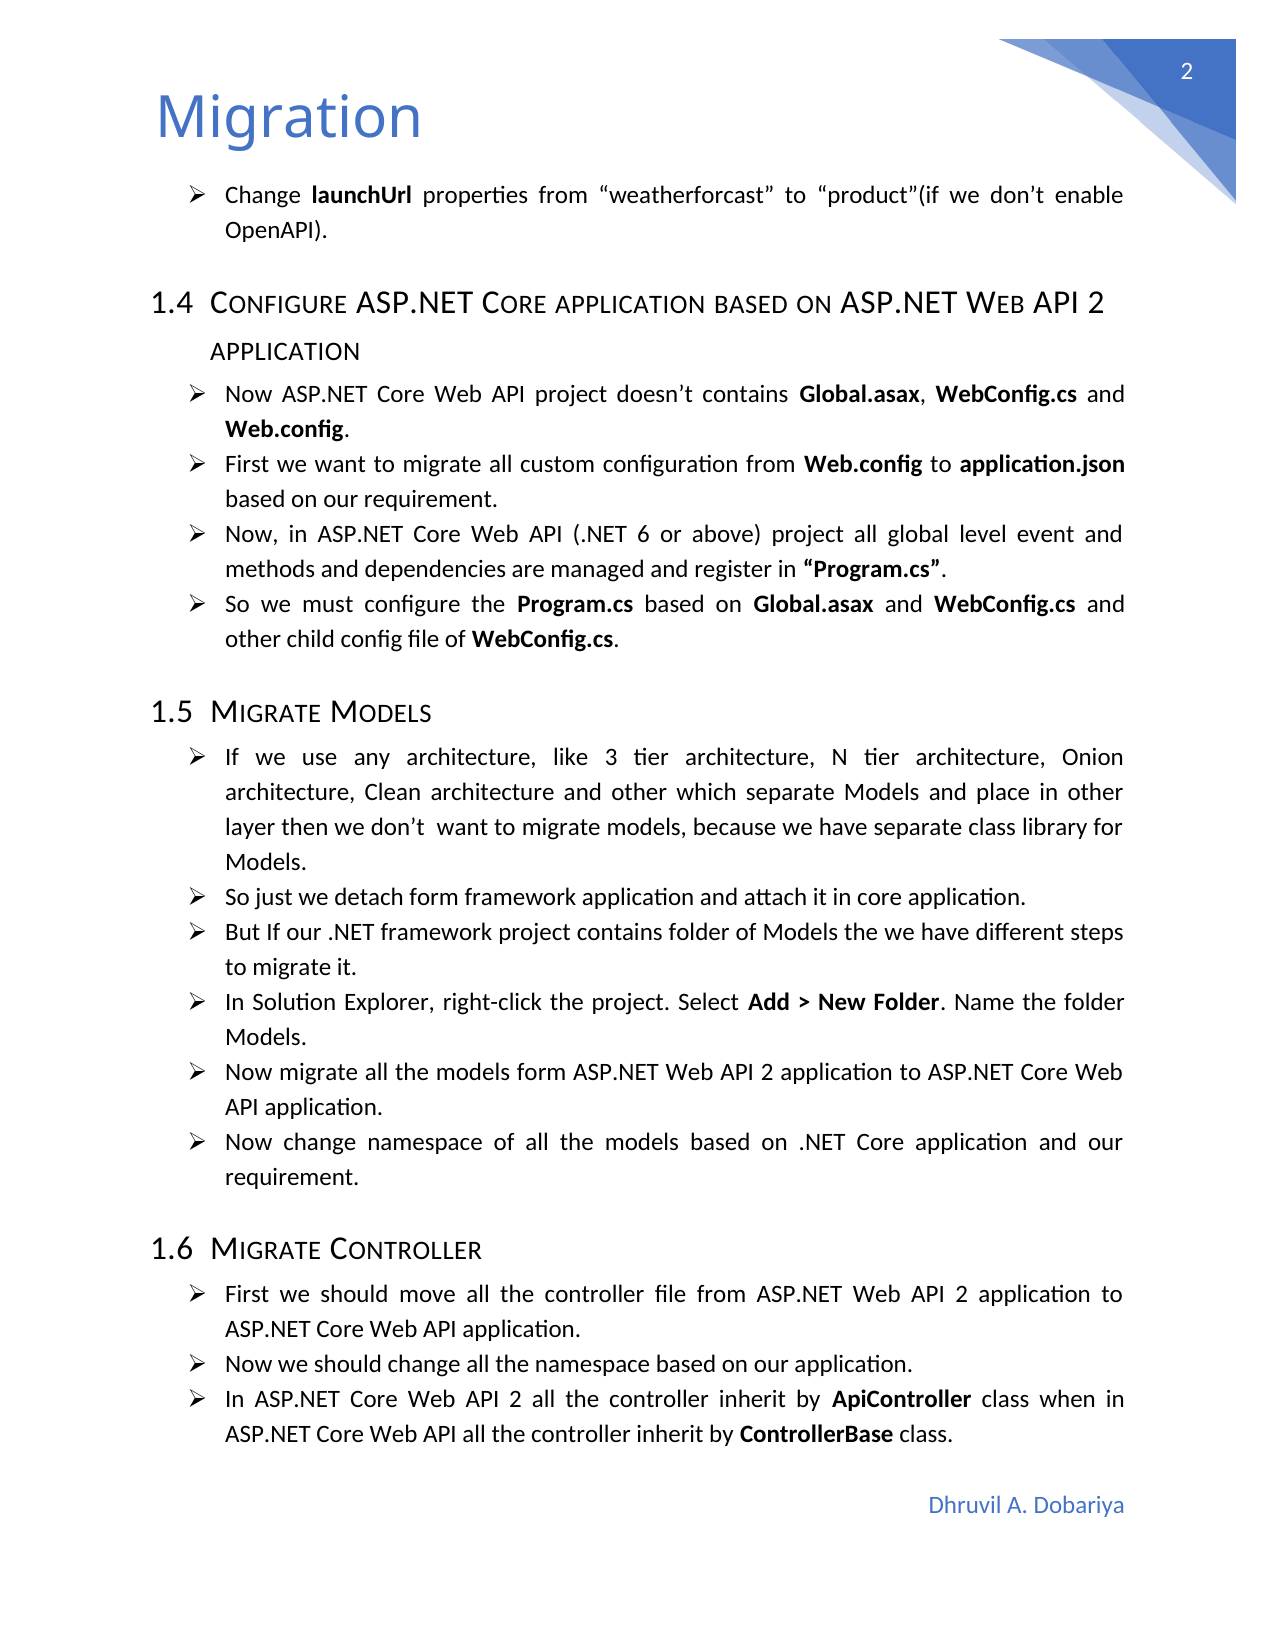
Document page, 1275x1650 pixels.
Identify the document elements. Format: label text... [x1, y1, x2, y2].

list Now, in ASP.NET Core Web API (.NET 6 or above) project all global level event and methods and dependencies are managed and register in “Program.cs”. [187, 518, 1125, 584]
list Now ASP.NET Core Web API project doesn’t contains Global.asax, WebConfig.cs and Web.config. [187, 378, 1125, 444]
list In ASP.NET Core Web API 2 all the controller inherit by ApiController class when in ASP.NET Core Web API all the controller inherit by ControllerBase class. [187, 1383, 1125, 1448]
list But If our .NET framework project contains folder of Models the we have different steps to migrate it. [187, 916, 1125, 981]
subtitle Migrate Models [150, 690, 1125, 731]
list Change launchUrl properties from “weatherforcast” to “product”(if we don’t enable OpenAPI). [187, 179, 1125, 245]
list First we want to migrate all custom configuration from Web.config to application.json based on our requirement. [187, 448, 1125, 514]
subtitle Migrate Controller [150, 1227, 1125, 1268]
subtitle Configure ASP.NET Core application based on ASP.NET Web API 2 application [150, 281, 1125, 368]
list So just we detach form framework application and attach it in core application. [187, 881, 1125, 911]
list First we should move all the controller file from ASP.NET Web API 2 application to ASP.NET Core Web API application. [187, 1278, 1125, 1343]
list Now migrate all the models form ASP.NET Web API 2 application to ASP.NET Core Web API application. [187, 1056, 1125, 1121]
list Now we should change all the namespace based on our application. [187, 1348, 1125, 1378]
list If we use any architecture, like 3 tier architecture, N tier architecture, Onion architecture, Clean architecture and other which separate Models and place in other layer then we don’t want to migrate models, because we have separate class library for Models. [187, 741, 1125, 876]
list In Solution Explorer, right-click the project. Select Add > New Folder. Name the folder Models. [187, 986, 1125, 1051]
list So we must configure the Program.cs based on Global.asax and WebConfig.cs and other child config file of WebConfig.cs. [187, 588, 1125, 654]
picture [997, 39, 1236, 205]
list Now change namespace of all the models based on .NET Core application and our requirement. [187, 1126, 1125, 1191]
